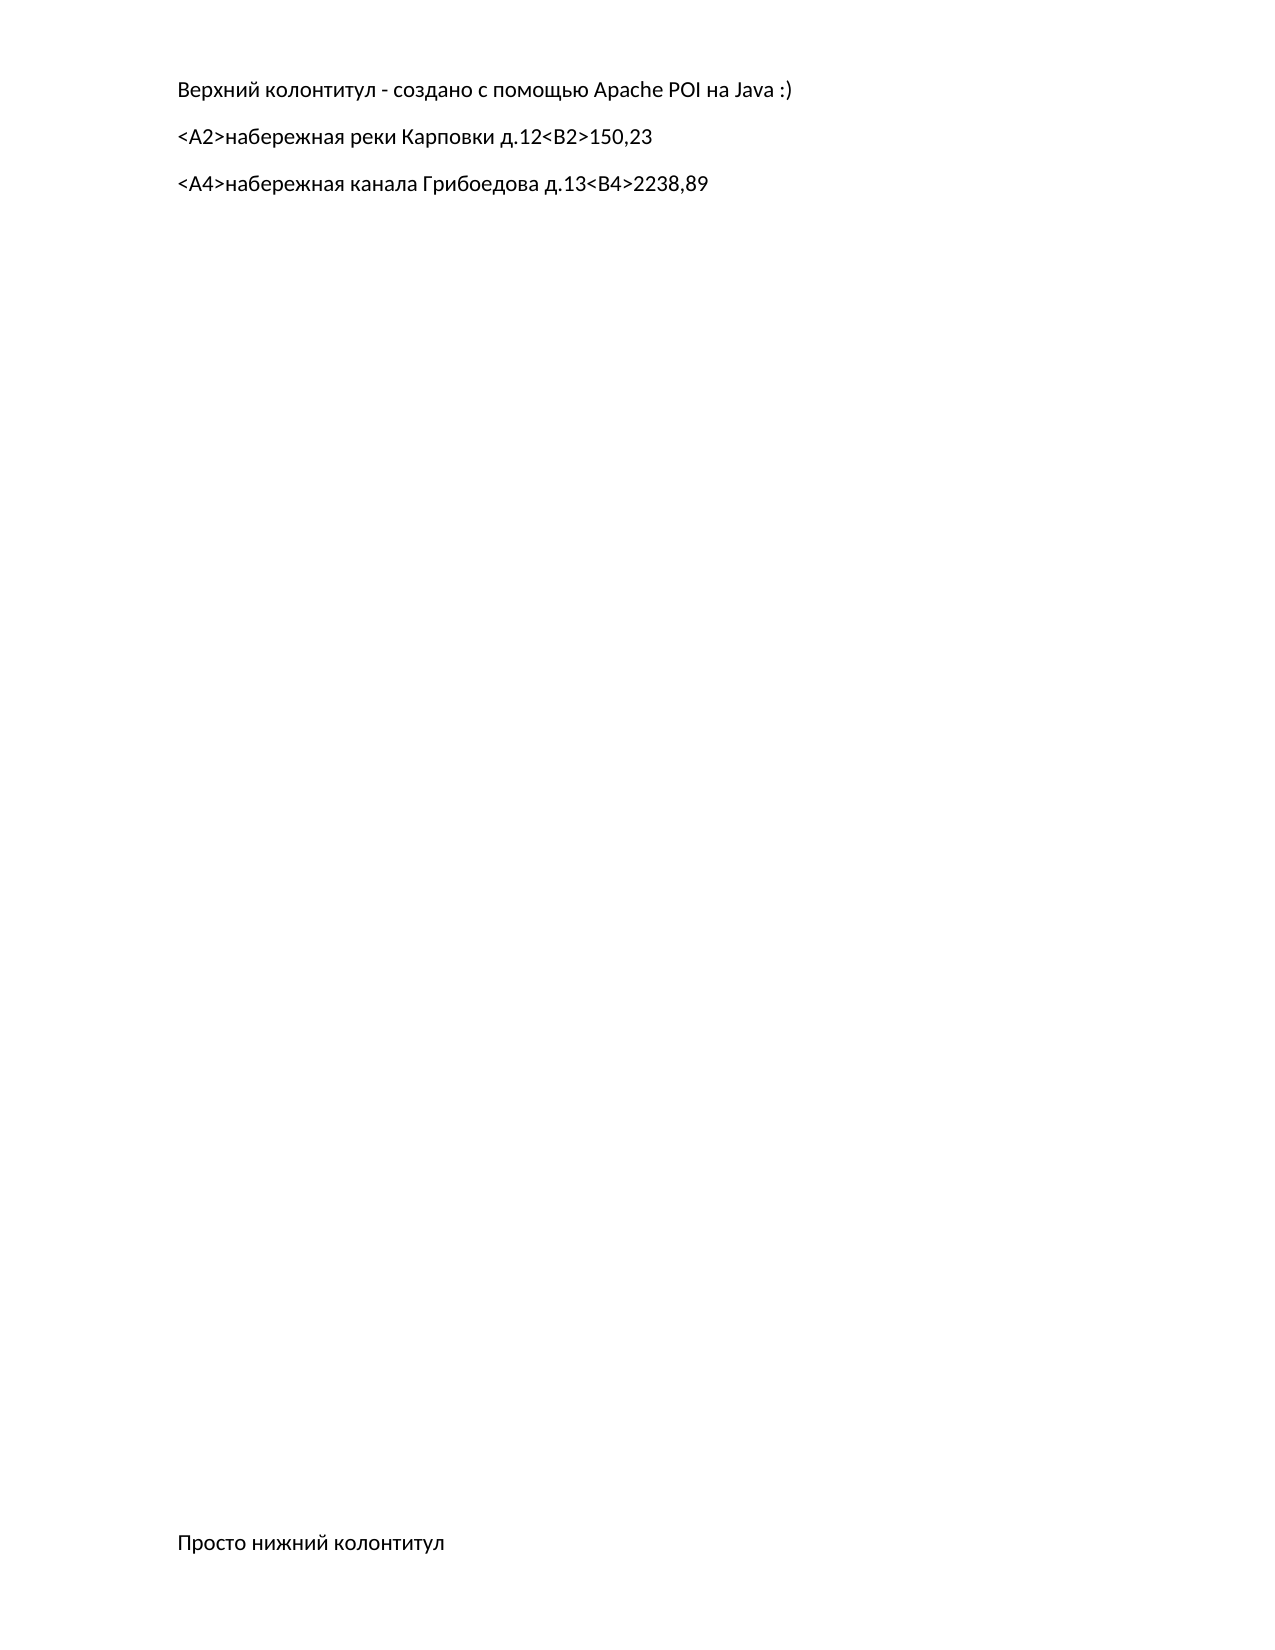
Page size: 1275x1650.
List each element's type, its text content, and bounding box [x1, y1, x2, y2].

text <A2>набережная реки Карповки д.12<B2>150,23 [177, 122, 1186, 150]
text <A4>набережная канала Грибоедова д.13<B4>2238,89 [177, 169, 1186, 197]
